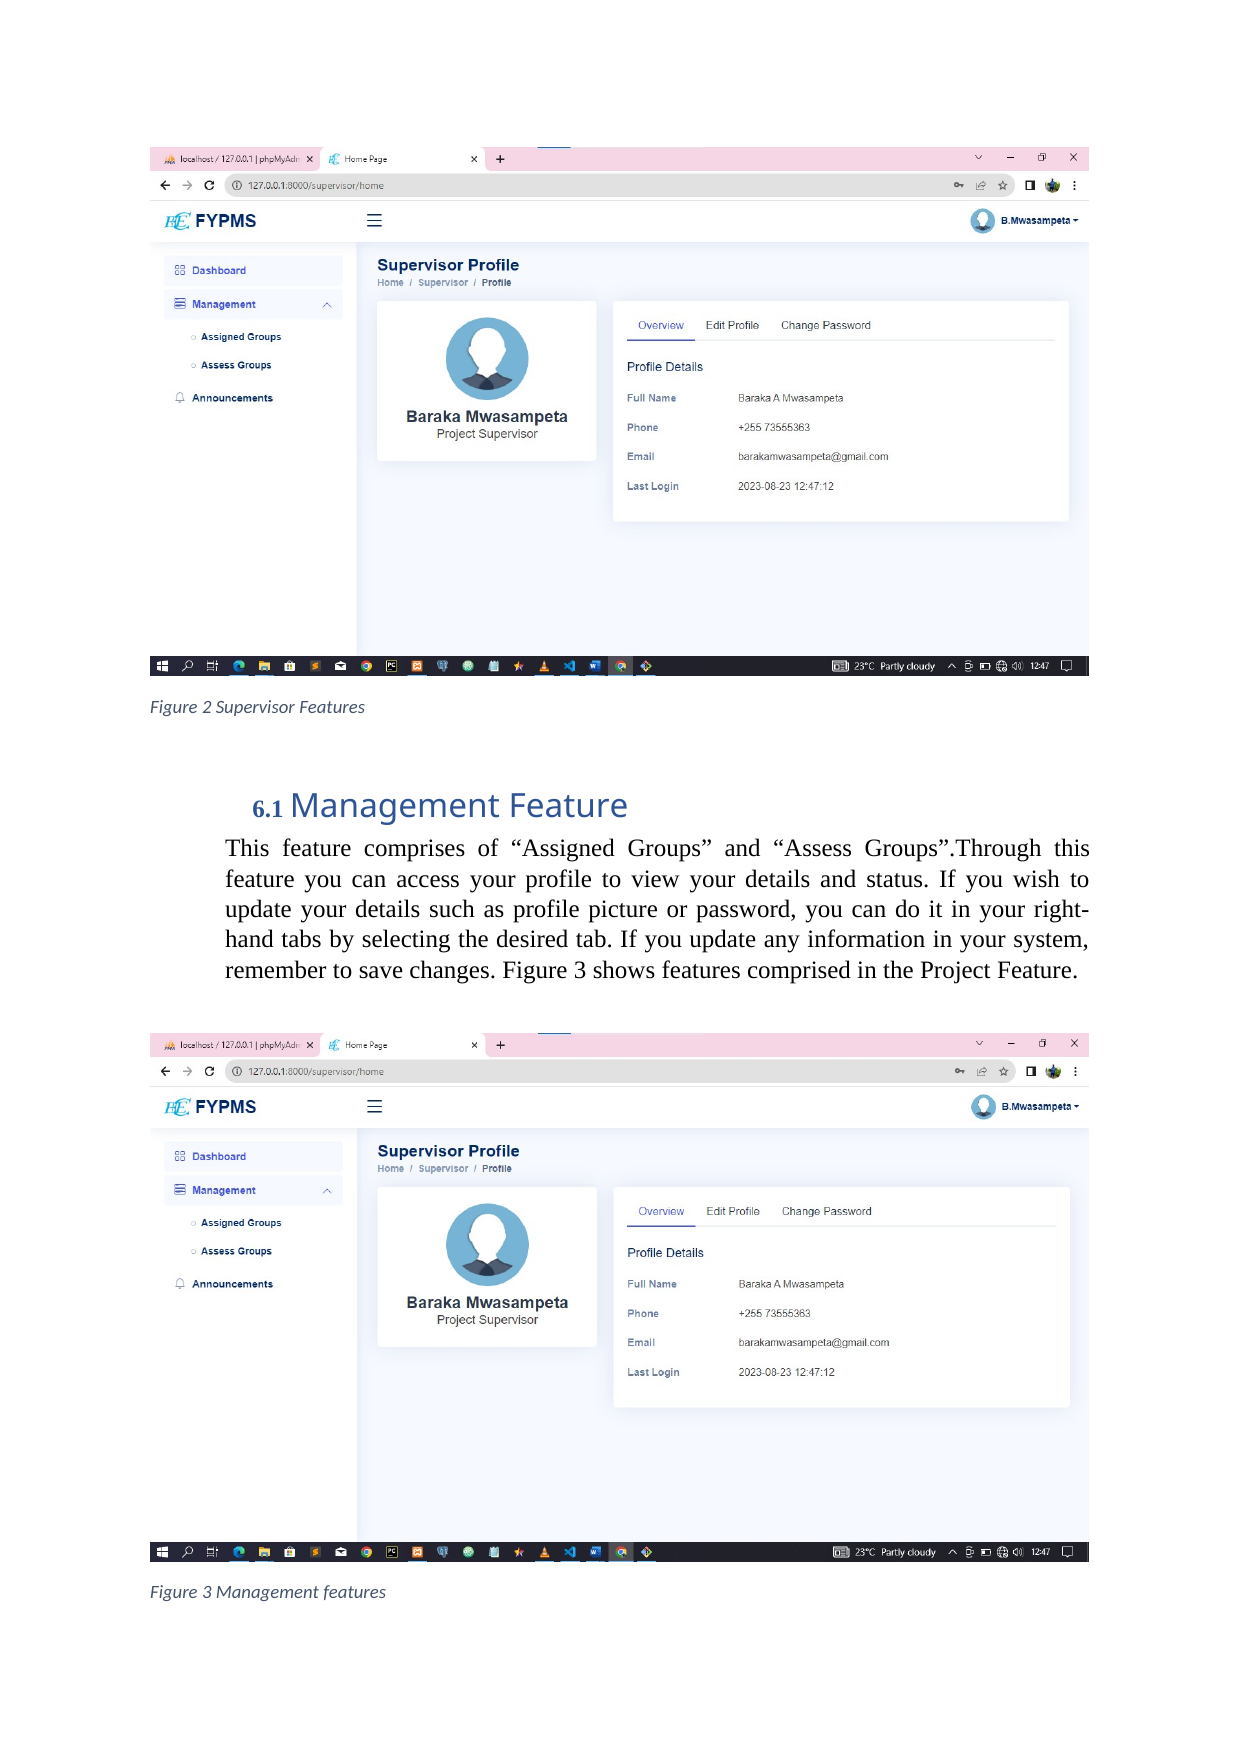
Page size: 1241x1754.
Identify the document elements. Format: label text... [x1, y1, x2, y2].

picture [150, 147, 1089, 676]
text This feature comprises of “Assigned Groups” and “Assess Groups”.Through this feature you can access your profile to view your details and status. If you wish to update your details such as profile picture or password, you can do it in your right-hand tabs by selecting the desired tab. If you update any information in your system, remember to save changes. Figure 3 shows features comprised in the Project Feature. [225, 833, 1090, 984]
text Figure 2 Supervisor Features [150, 696, 1176, 718]
picture [150, 1033, 1089, 1562]
subtitle Management Feature [252, 782, 1176, 828]
